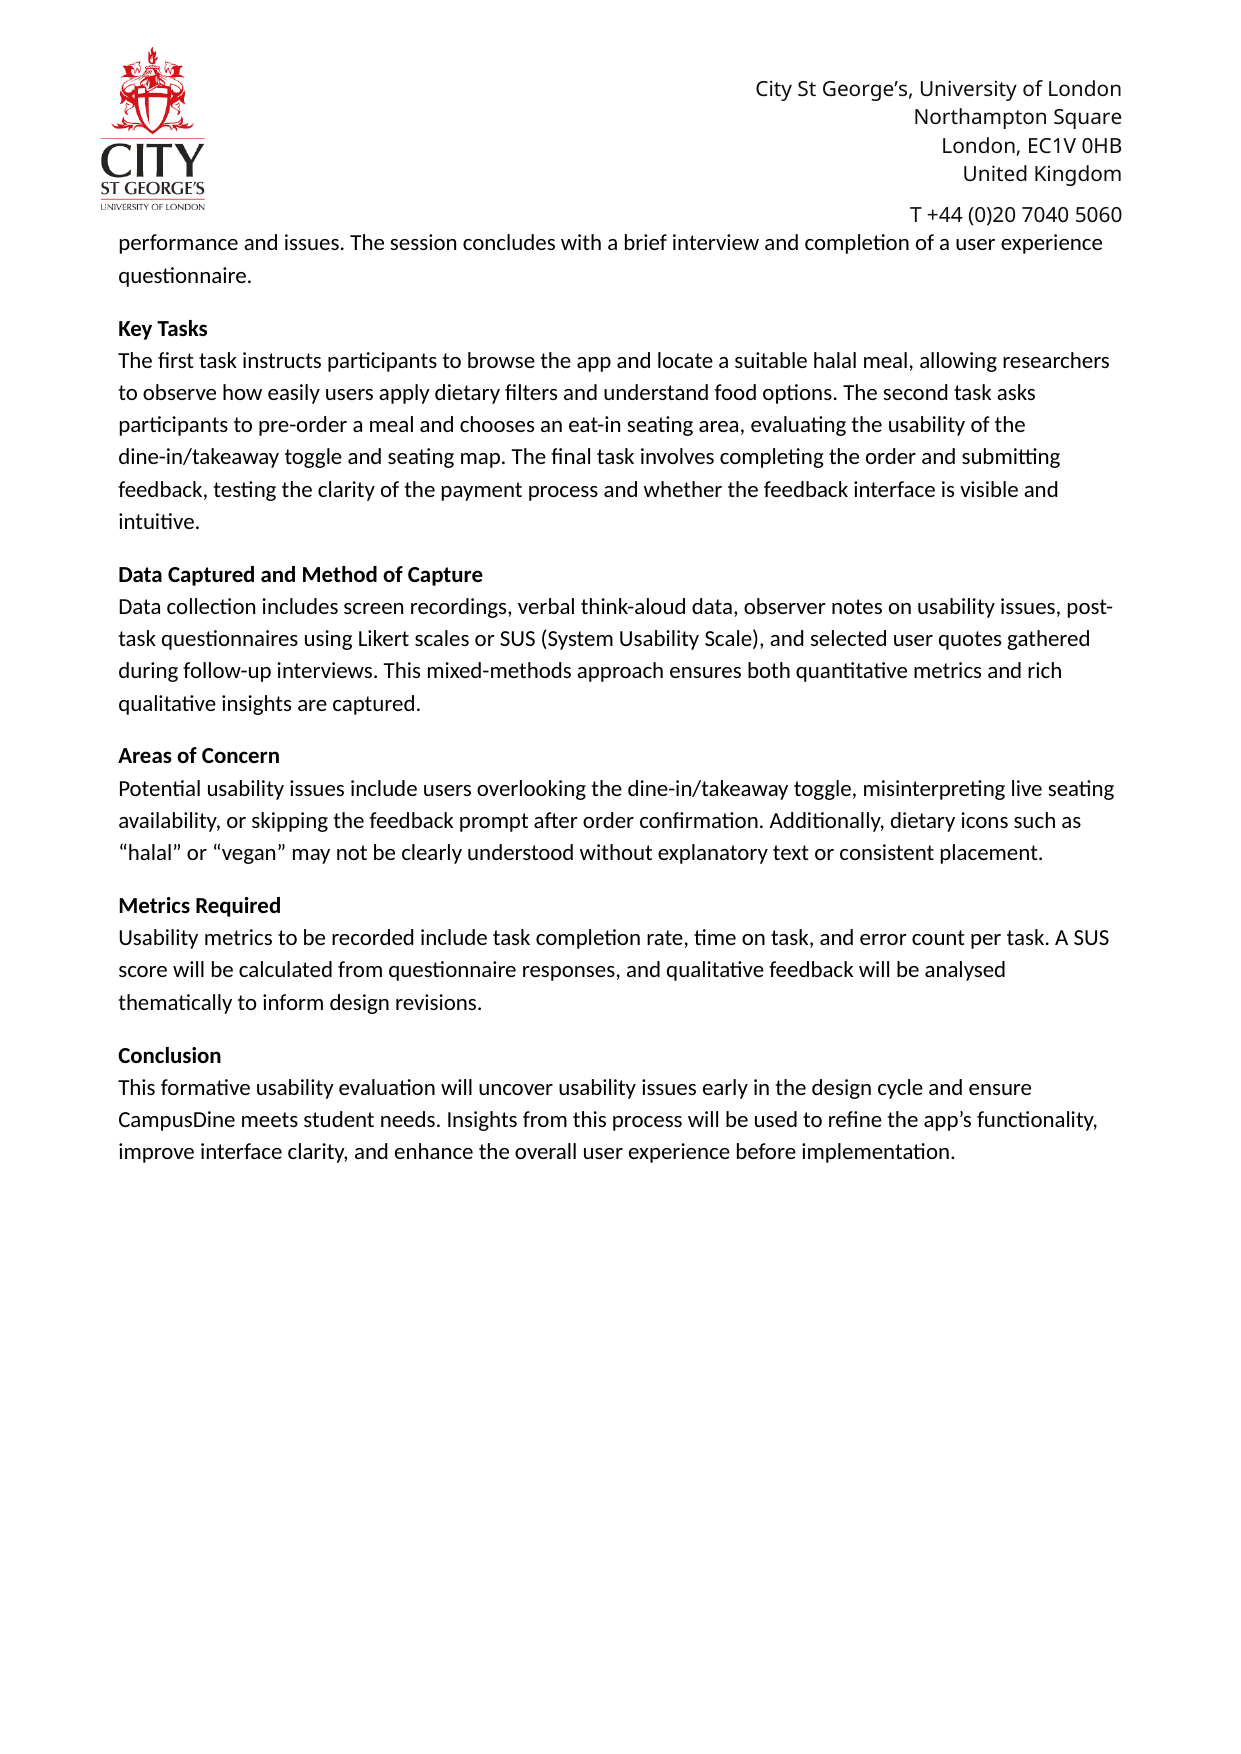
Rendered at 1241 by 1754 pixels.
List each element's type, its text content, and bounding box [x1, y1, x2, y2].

text Conclusion This formative usability evaluation will uncover usability issues early in the design cycle and ensure CampusDine meets student needs. Insights from this process will be used to refine the app’s functionality, improve interface clarity, and enhance the overall user experience before implementation. [118, 1041, 1122, 1165]
text Key Tasks The first task instructs participants to browse the app and locate a suitable halal meal, allowing researchers to observe how easily users apply dietary filters and understand food options. The second task asks participants to pre-order a meal and chooses an eat-in seating area, evaluating the usability of the dine-in/takeaway toggle and seating map. The final task involves completing the order and submitting feedback, testing the clarity of the payment process and whether the feedback interface is visible and intuitive. [118, 314, 1122, 535]
text Data Captured and Method of Capture Data collection includes screen recordings, verbal think-aloud data, observer notes on usability issues, post-task questionnaires using Likert scales or SUS (System Usability Scale), and selected user quotes gathered during follow-up interviews. This mixed-methods approach ensures both quantitative metrics and rich qualitative insights are captured. [118, 560, 1122, 717]
picture [97, 47, 209, 214]
text Areas of Concern Potential usability issues include users overlooking the dine-in/takeaway toggle, misinterpreting live seating availability, or skipping the feedback prompt after order confirmation. Additionally, dietary icons such as “halal” or “vegan” may not be clearly understood without explanatory text or consistent placement. [118, 742, 1122, 866]
text Metrics Required Usability metrics to be recorded include task completion rate, time on task, and error count per task. A SUS score will be calculated from questionnaire responses, and qualitative feedback will be analysed thematically to inform design revisions. [118, 891, 1122, 1016]
